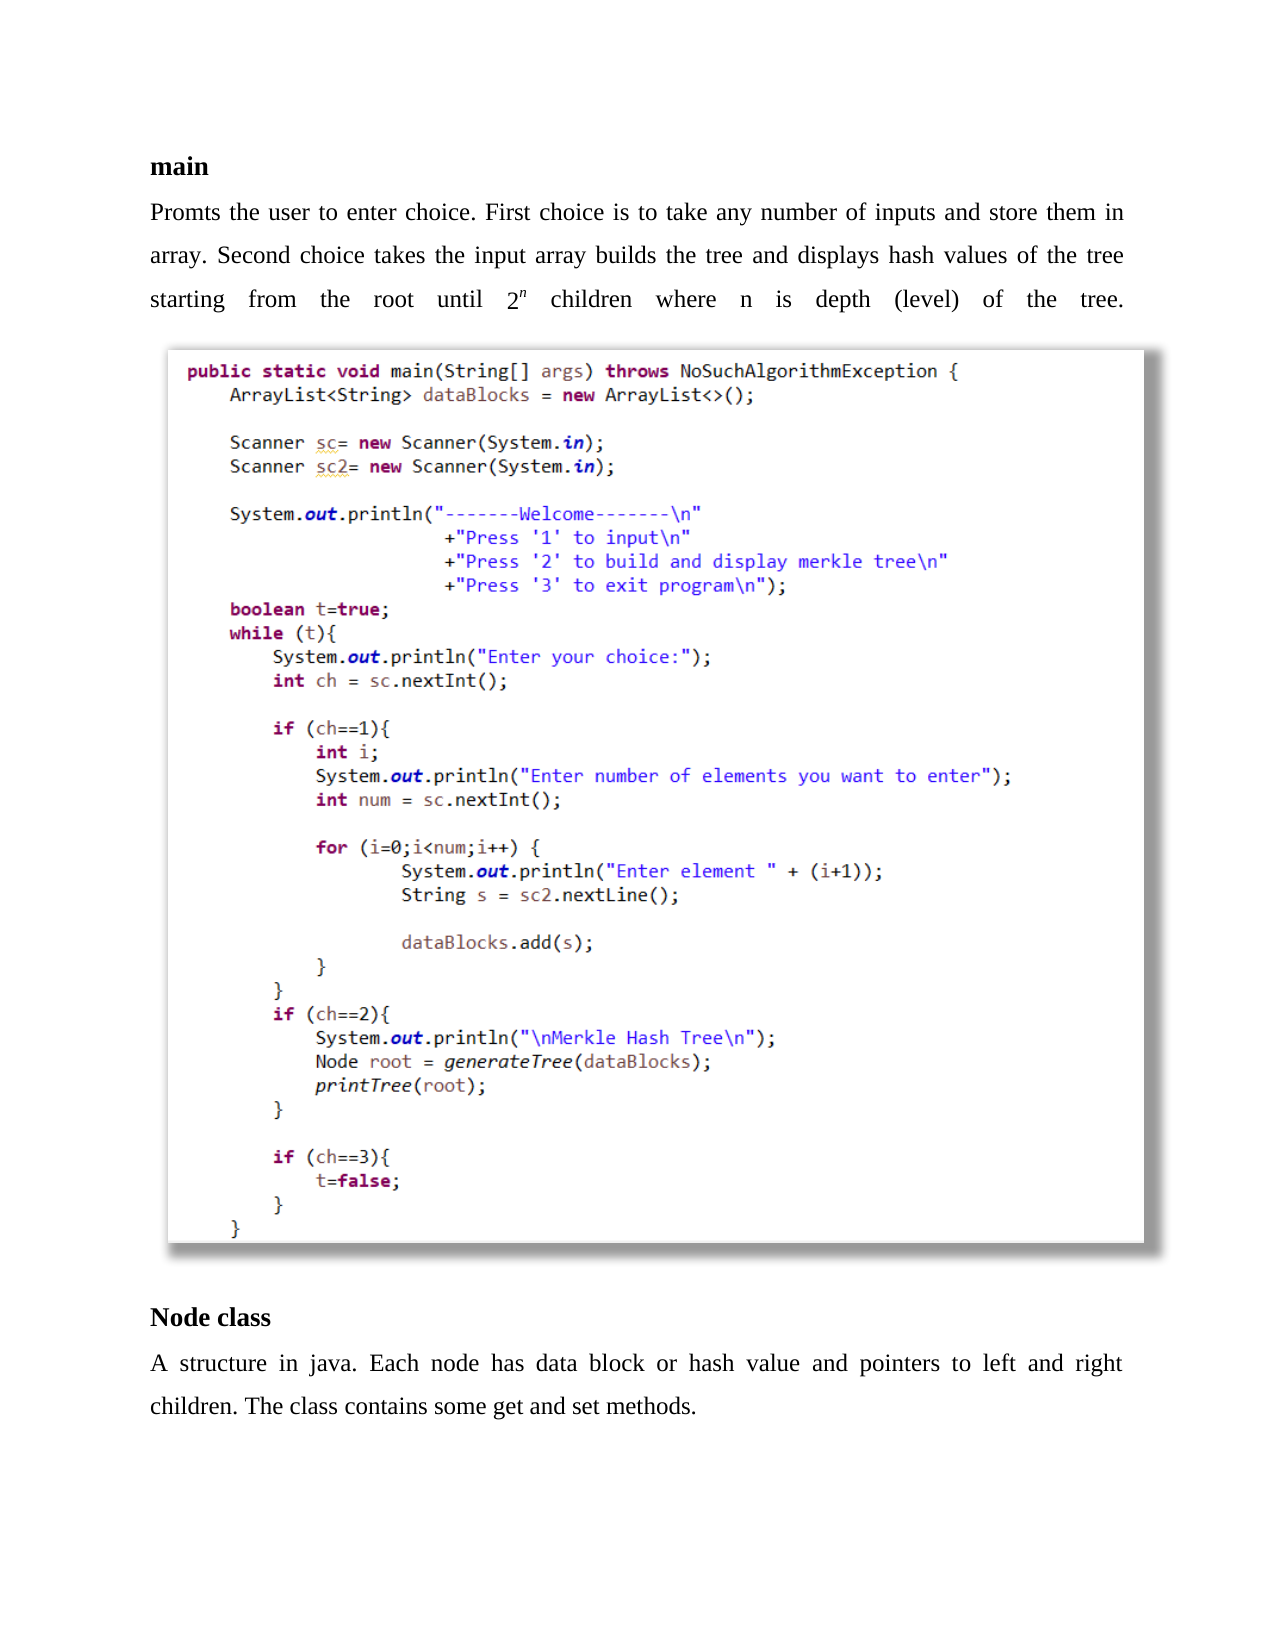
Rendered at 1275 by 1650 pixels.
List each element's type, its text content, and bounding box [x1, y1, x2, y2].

subtitle main [150, 150, 1125, 181]
subtitle Node class [150, 1301, 1125, 1332]
text A structure in java. Each node has data block or hash value and pointers to left and right children. The class contains some get and set methods. [150, 1348, 1125, 1420]
picture [168, 350, 1144, 1243]
